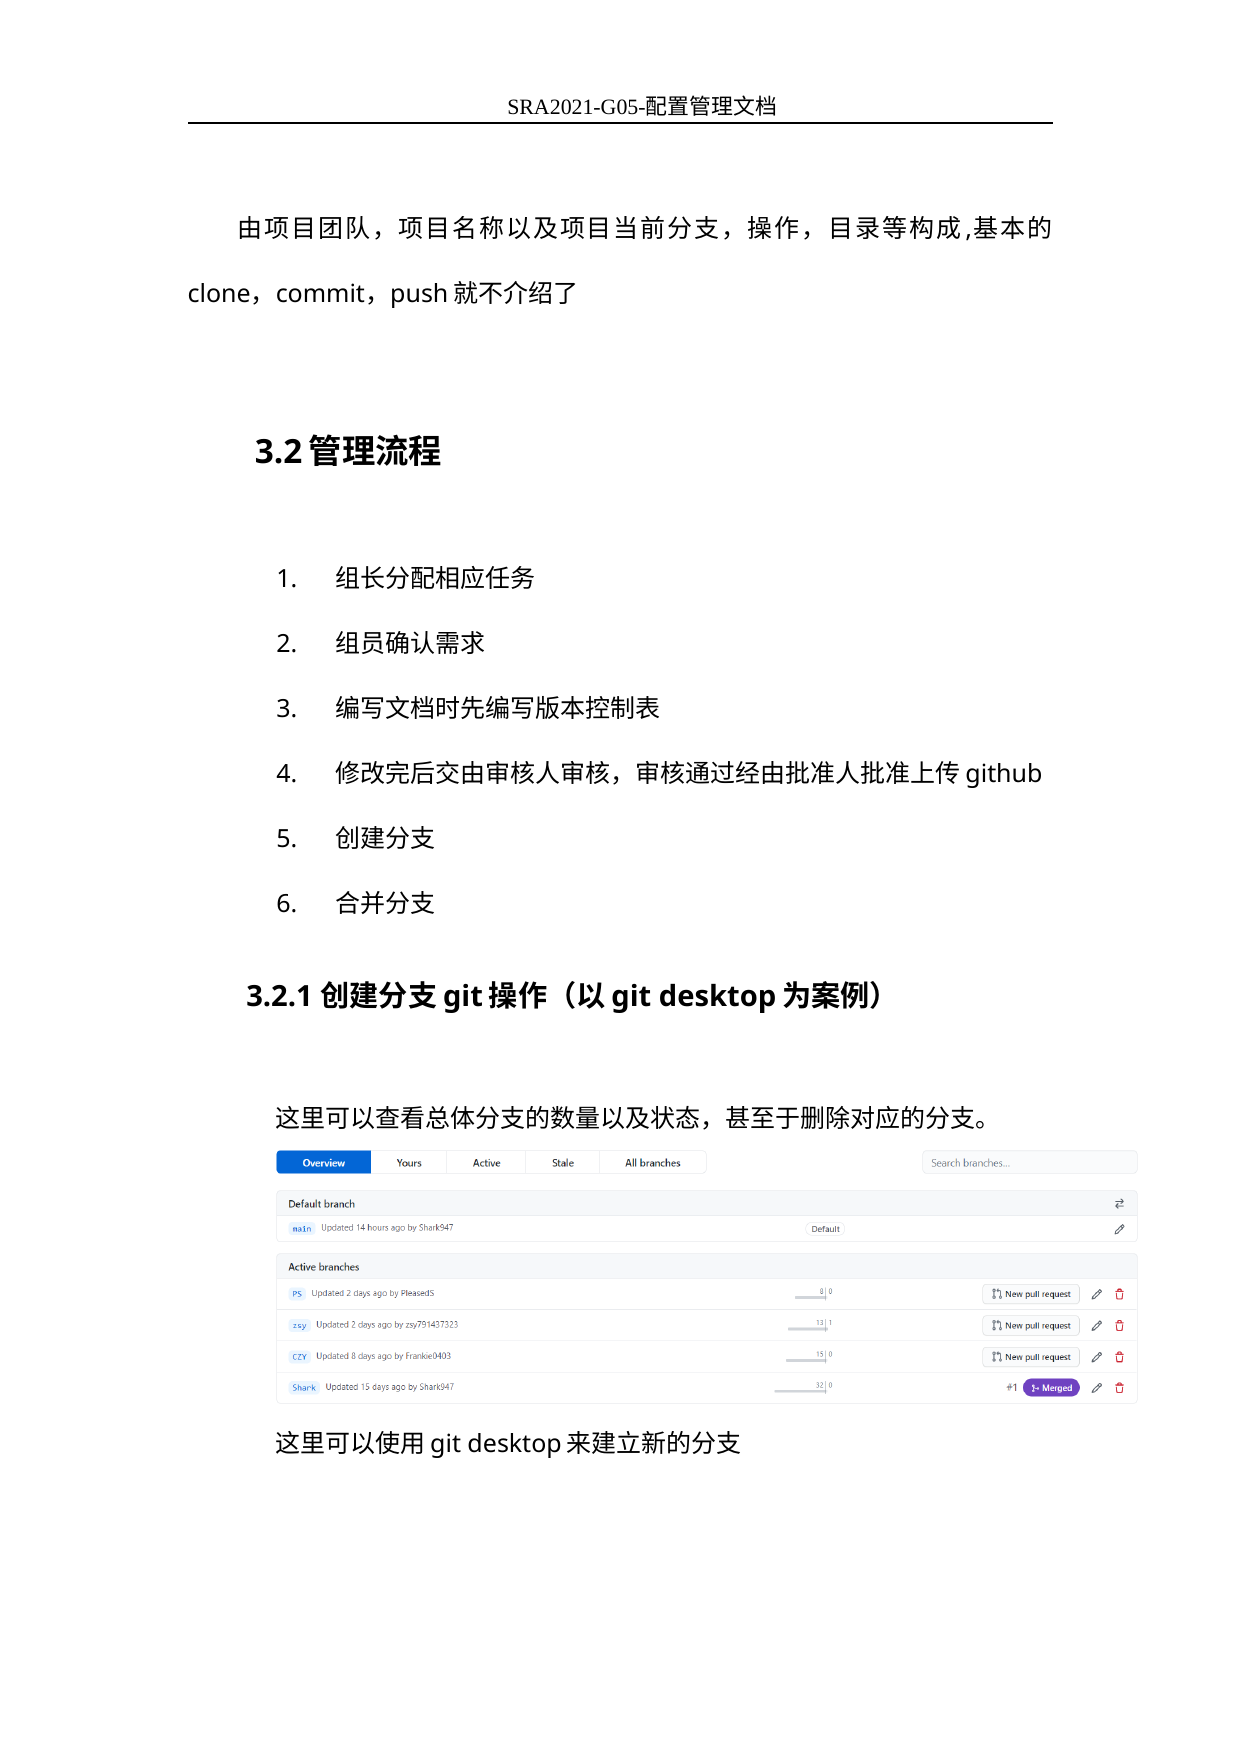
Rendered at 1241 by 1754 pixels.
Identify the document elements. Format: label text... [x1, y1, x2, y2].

text 这里可以查看总体分支的数量以及状态，甚至于删除对应的分支。 [254, 1084, 1053, 1149]
text 这里可以使用git desktop来建立新的分支 [254, 1409, 1053, 1474]
text 由项目团队，项目名称以及项目当前分支，操作，目录等构成,基本的clone，commit，push就不介绍了 [187, 194, 1053, 324]
list 修改完后交由审核人审核，审核通过经由批准人批准上传github [276, 739, 1053, 804]
list 组长分配相应任务 [276, 544, 1053, 609]
list 合并分支 [276, 869, 1053, 934]
subtitle 3.2.1 创建分支git操作（以git desktop为案例） [187, 961, 1053, 1026]
subtitle 3.2管理流程 [187, 417, 1053, 482]
list 组员确认需求 [276, 609, 1053, 674]
picture [275, 1149, 1139, 1406]
list 编写文档时先编写版本控制表 [276, 674, 1053, 739]
list 创建分支 [276, 804, 1053, 869]
